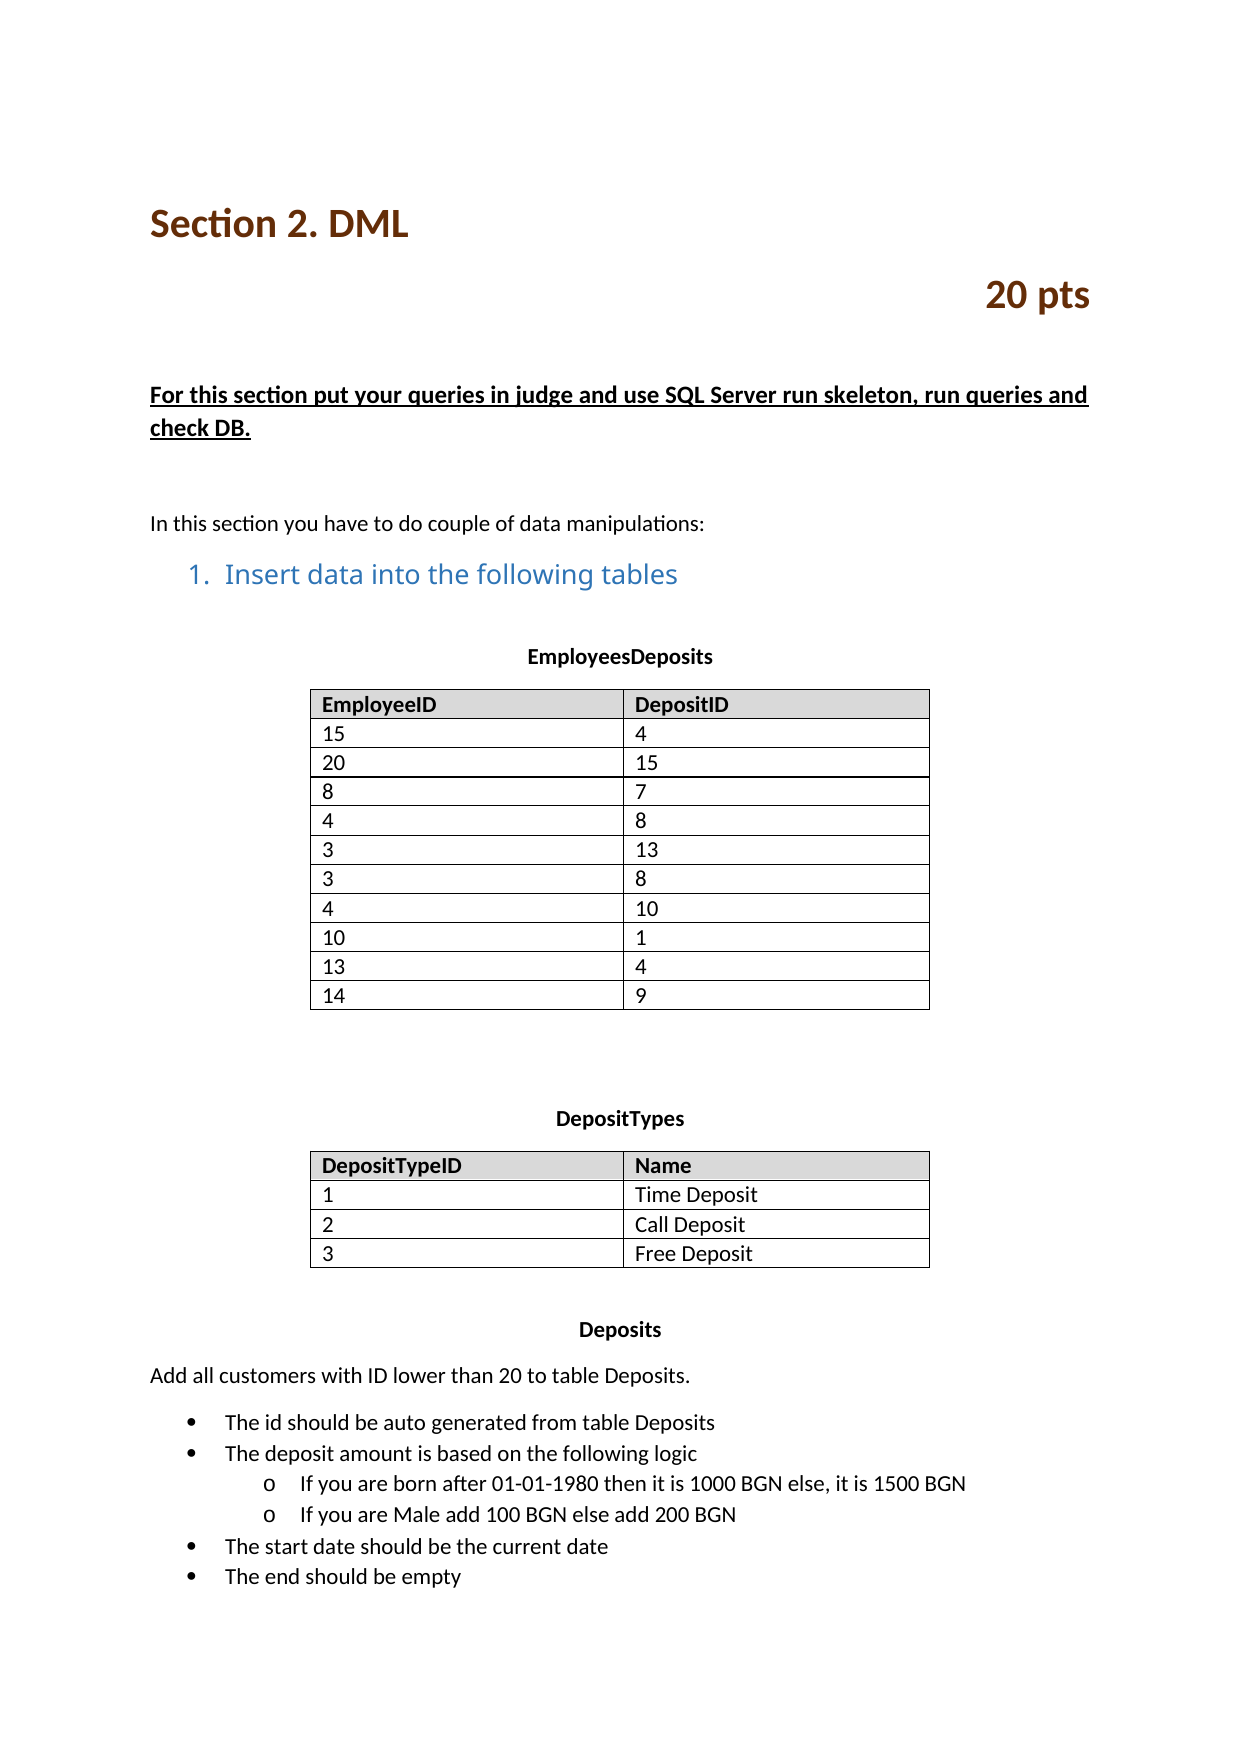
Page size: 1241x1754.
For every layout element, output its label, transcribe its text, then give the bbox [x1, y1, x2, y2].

table_cell 1 [311, 1181, 623, 1209]
text Add all customers with ID lower than 20 to table Deposits. [150, 1362, 1090, 1389]
table_cell 9 [624, 981, 929, 1009]
table_cell Free Deposit [624, 1239, 929, 1267]
text EmployeesDeposits [150, 642, 1090, 670]
subtitle 20 pts [150, 268, 1090, 319]
table_header Name [624, 1152, 929, 1179]
table_cell 20 [311, 748, 623, 776]
table_cell 10 [311, 923, 623, 951]
table_cell 14 [311, 981, 623, 1009]
table_cell 8 [624, 865, 929, 893]
subtitle Insert data into the following tables [187, 556, 1090, 592]
table_cell 8 [311, 778, 623, 805]
table_cell 13 [624, 836, 929, 863]
table_header EmployeeID [311, 690, 623, 718]
table_cell Call Deposit [624, 1210, 929, 1238]
text Deposits [150, 1315, 1090, 1343]
table_cell Time Deposit [624, 1181, 929, 1209]
table_cell 4 [311, 894, 623, 922]
table_cell 2 [311, 1210, 623, 1238]
table_cell 4 [624, 952, 929, 980]
table_cell 15 [624, 748, 929, 776]
table_cell 10 [624, 894, 929, 922]
table_cell 13 [311, 952, 623, 980]
list The start date should be the current date [187, 1532, 1090, 1560]
list If you are born after 01-01-1980 then it is 1000 BGN else, it is 1500 BGN [262, 1469, 1090, 1498]
text For this section put your queries in judge and use SQL Server run skeleton, run queries and check DB. [150, 379, 1090, 443]
table_header DepositTypeID [311, 1152, 623, 1179]
table_cell 7 [624, 778, 929, 805]
table_cell 4 [624, 719, 929, 747]
table_cell 8 [624, 806, 929, 834]
table_cell 15 [311, 719, 623, 747]
subtitle Section 2. DML [150, 197, 1090, 248]
table_header DepositID [624, 690, 929, 718]
table_cell 3 [311, 865, 623, 893]
text DepositTypes [150, 1104, 1090, 1132]
list The end should be empty [187, 1562, 1090, 1590]
table_cell 3 [311, 836, 623, 863]
list If you are Male add 100 BGN else add 200 BGN [262, 1500, 1090, 1529]
table_cell 3 [311, 1239, 623, 1267]
text In this section you have to do couple of data manipulations: [150, 509, 1090, 537]
list The deposit amount is based on the following logic [187, 1439, 1090, 1467]
table_cell 1 [624, 923, 929, 951]
list The id should be auto generated from table Deposits [187, 1408, 1090, 1436]
table_cell 4 [311, 806, 623, 834]
